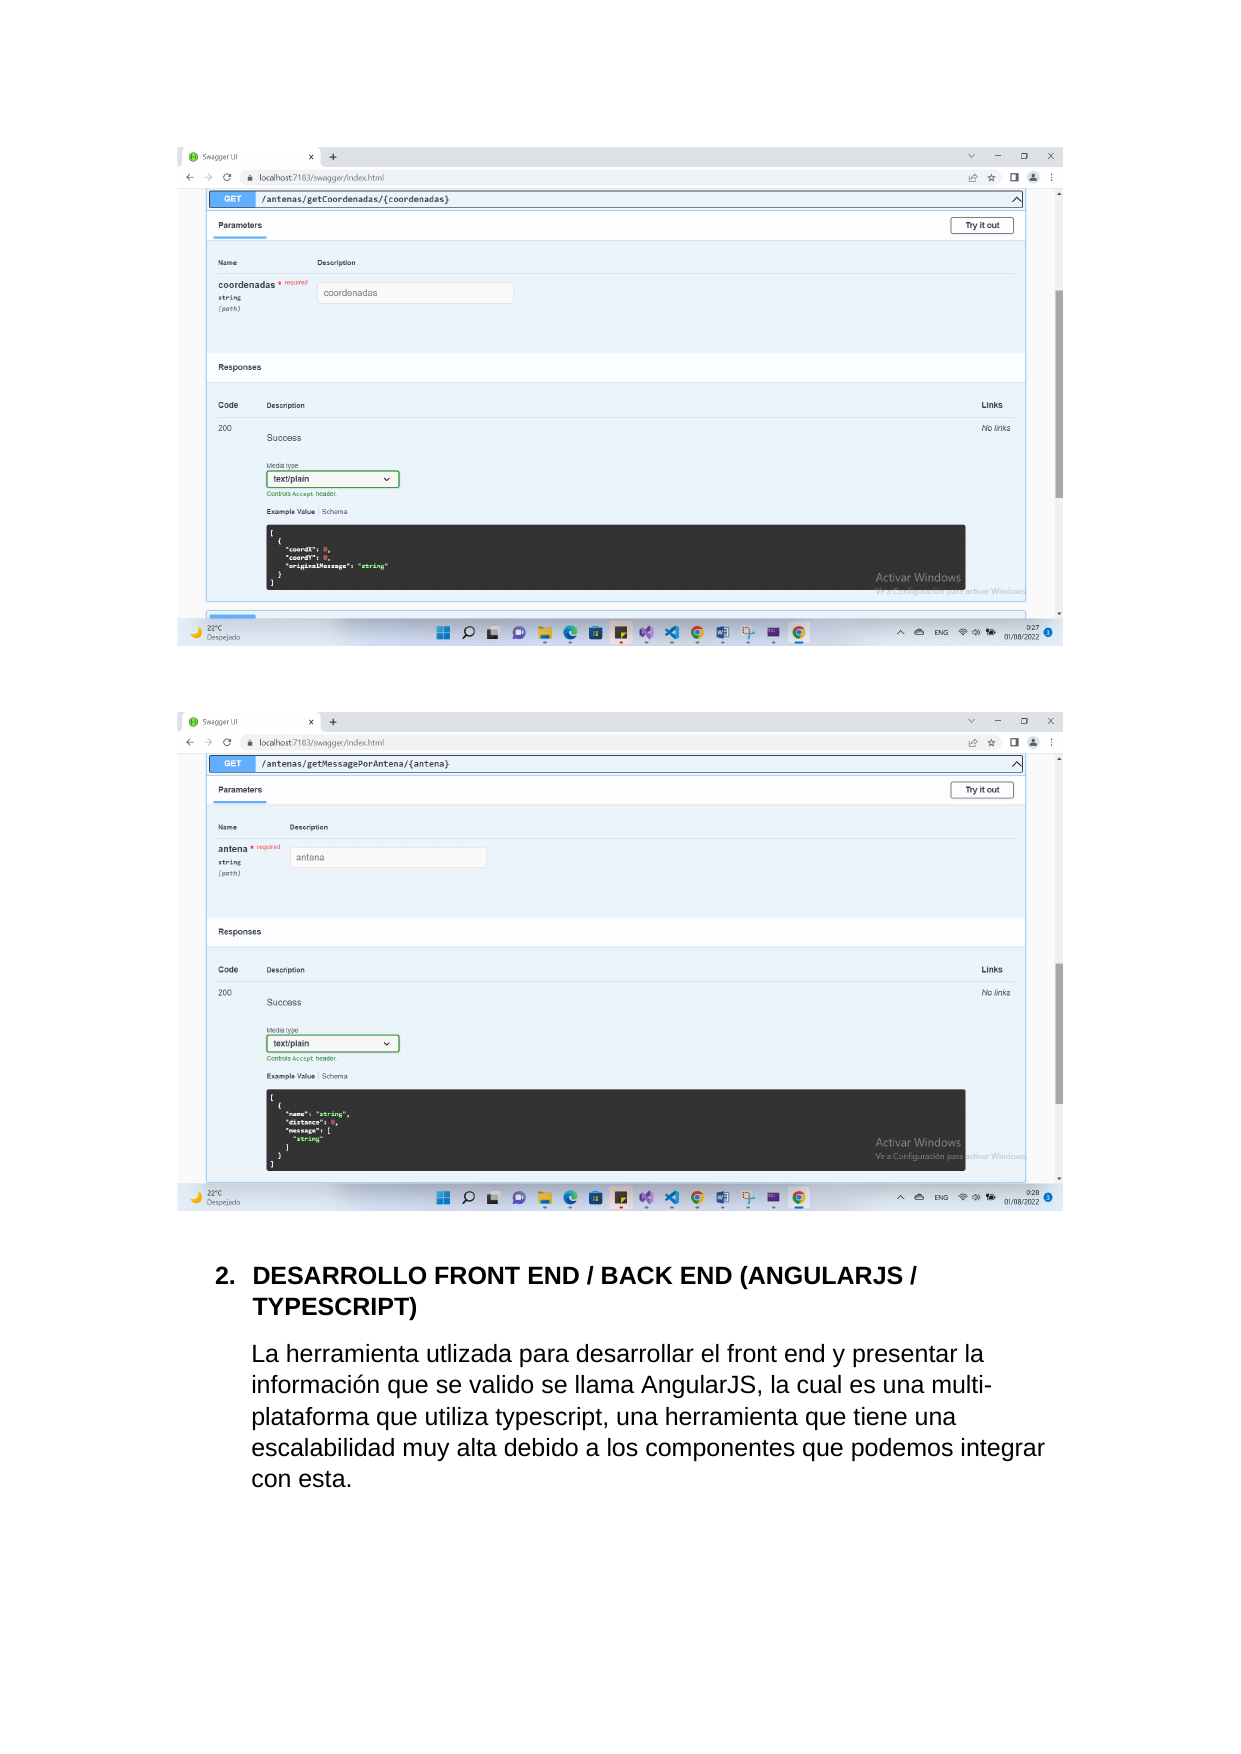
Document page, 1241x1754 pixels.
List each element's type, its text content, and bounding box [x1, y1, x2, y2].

picture [177, 712, 1063, 1211]
text La herramienta utlizada para desarrollar el front end y presentar la información que se valido se llama AngularJS, la cual es una multi-plataforma que utiliza typescript, una herramienta que tiene una escalabilidad muy alta debido a los componentes que podemos integrar con esta. [251, 1339, 1063, 1492]
list DESARROLLO FRONT END / BACK END (ANGULARJS / TYPESCRIPT) [215, 1261, 1063, 1321]
picture [177, 147, 1063, 646]
